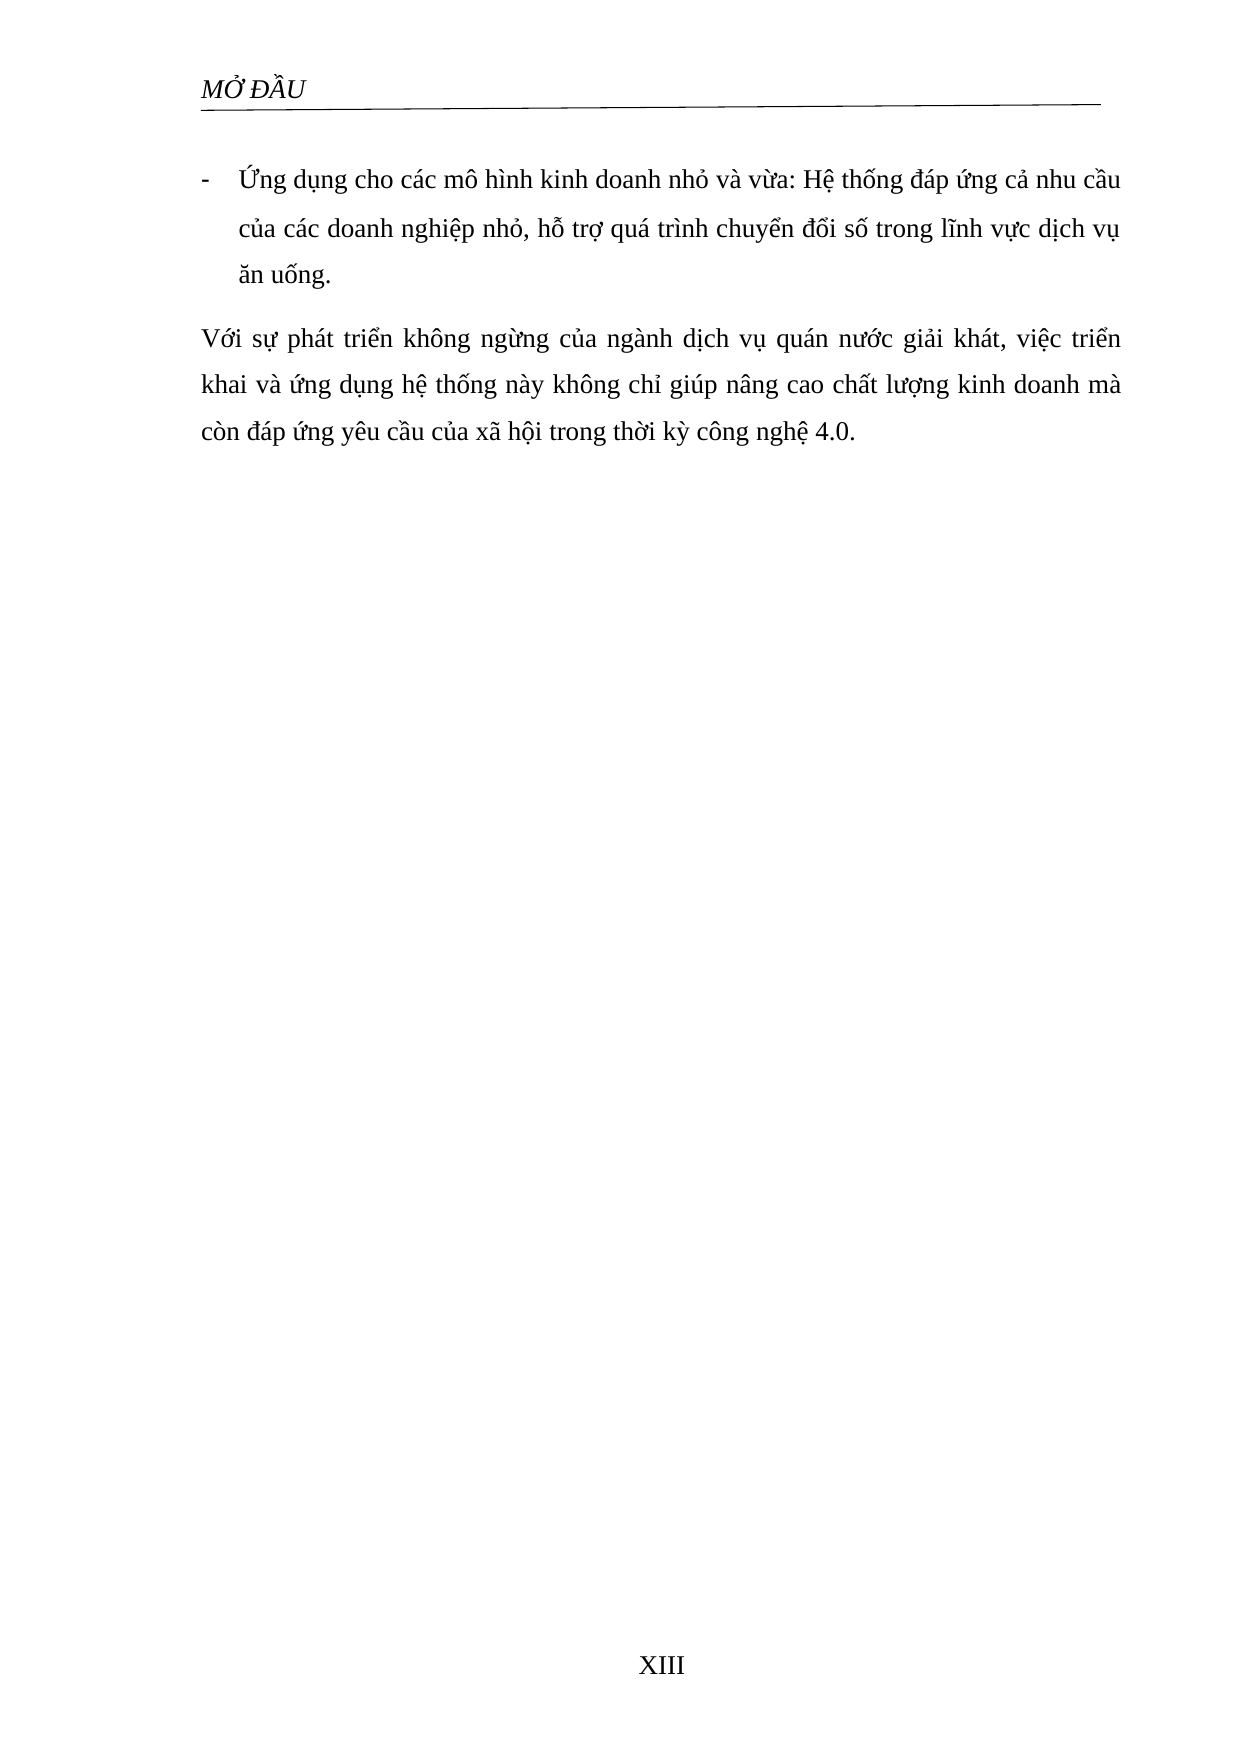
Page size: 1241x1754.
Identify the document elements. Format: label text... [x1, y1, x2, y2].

text Với sự phát triển không ngừng của ngành dịch vụ quán nước giải khát, việc triển khai và ứng dụng hệ thống này không chỉ giúp nâng cao chất lượng kinh doanh mà còn đáp ứng yêu cầu của xã hội trong thời kỳ công nghệ 4.0. [201, 322, 1122, 446]
list Ứng dụng cho các mô hình kinh doanh nhỏ và vừa: Hệ thống đáp ứng cả nhu cầu của các doanh nghiệp nhỏ, hỗ trợ quá trình chuyển đổi số trong lĩnh vực dịch vụ ăn uống. [201, 159, 1122, 290]
